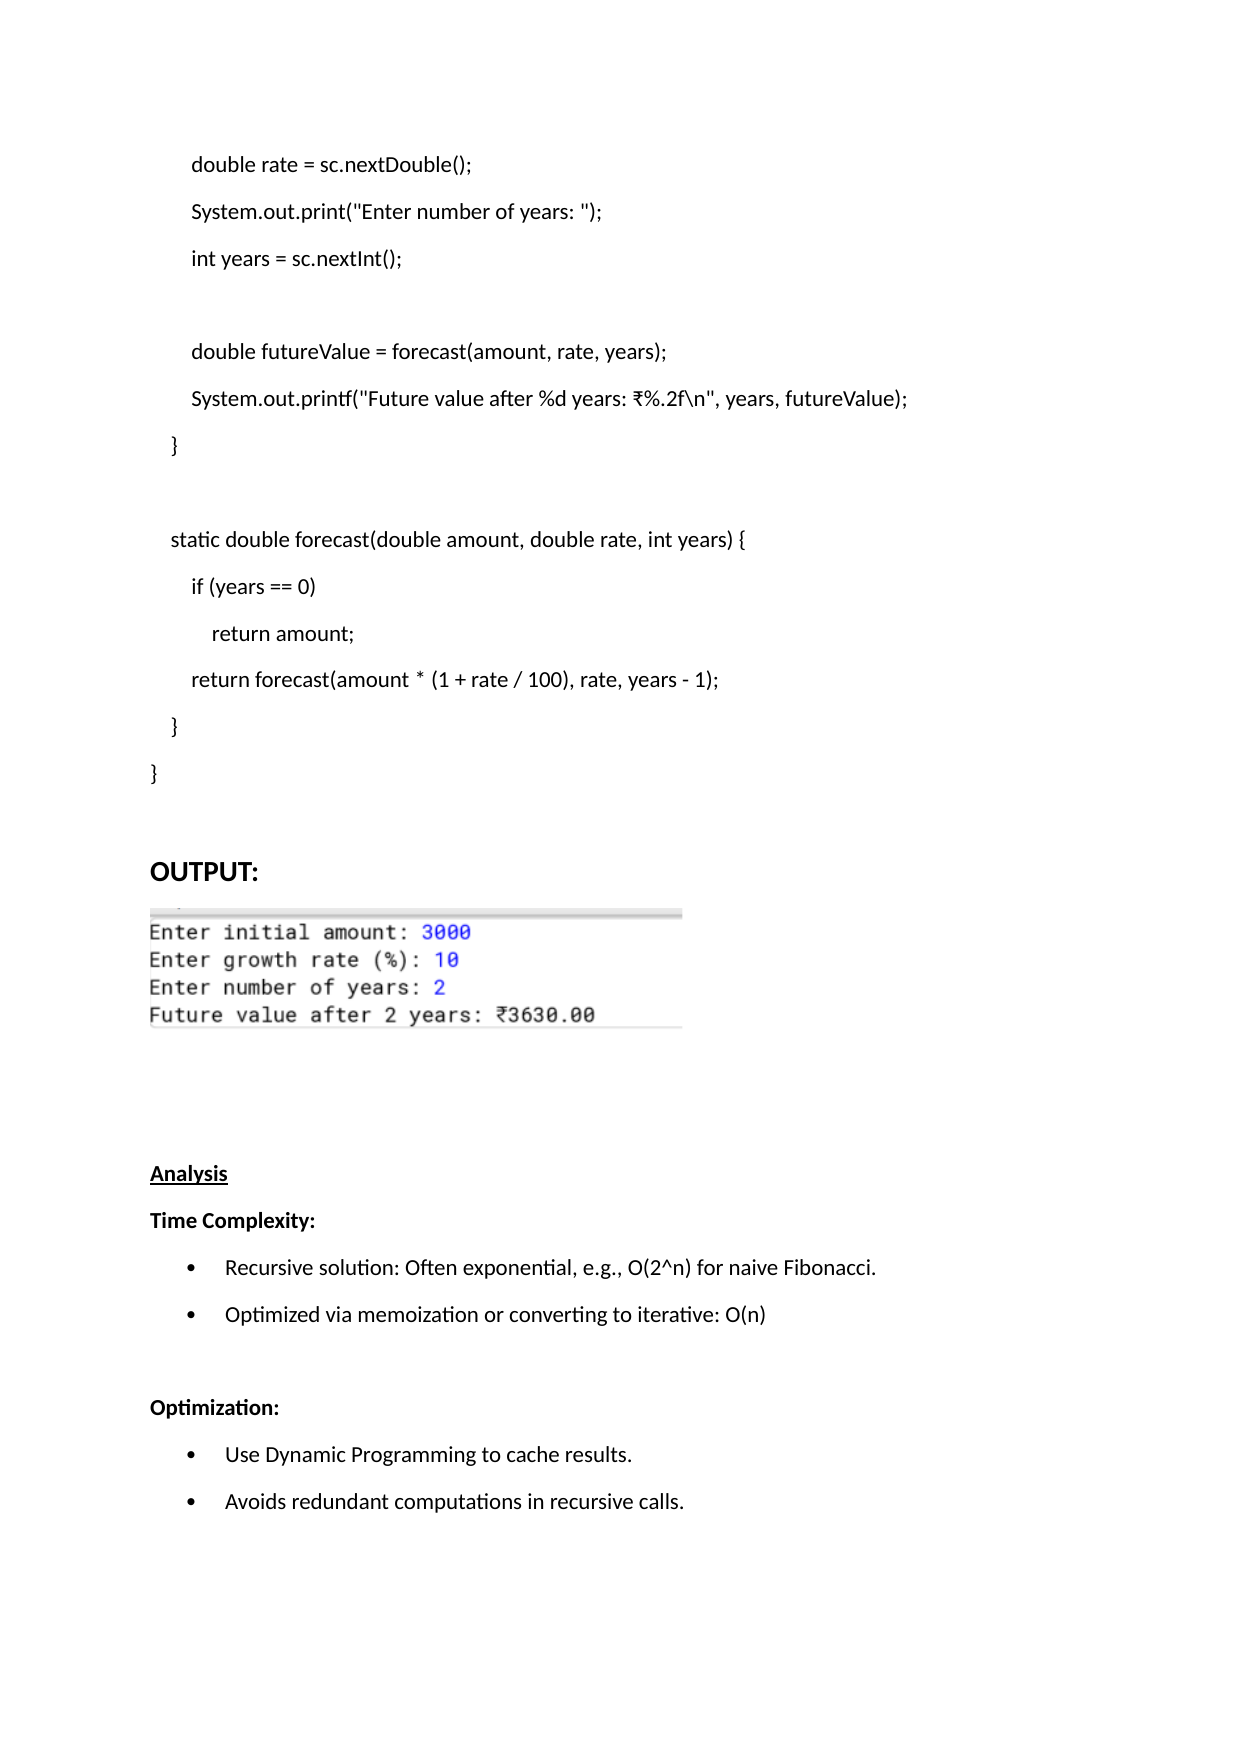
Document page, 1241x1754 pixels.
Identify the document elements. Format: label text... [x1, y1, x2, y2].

text System.out.print("Enter number of years: "); [150, 197, 1090, 225]
list Recursive solution: Often exponential, e.g., O(2^n) for naive Fibonacci. [187, 1253, 1090, 1281]
text Optimization: [150, 1393, 1090, 1422]
text } [150, 759, 1090, 787]
text double futureValue = forecast(amount, rate, years); [150, 337, 1090, 366]
text int years = sc.nextInt(); [150, 244, 1090, 272]
text static double forecast(double amount, double rate, int years) { [150, 525, 1090, 553]
text return forecast(amount * (1 + rate / 100), rate, years - 1); [150, 666, 1090, 694]
picture [150, 908, 683, 1141]
list Use Dynamic Programming to cache results. [187, 1440, 1090, 1468]
list Avoids redundant computations in recursive calls. [187, 1487, 1090, 1515]
text } [150, 712, 1090, 741]
text OUTPUT: [150, 853, 1090, 889]
text return amount; [150, 619, 1090, 647]
text Analysis [150, 1159, 1090, 1187]
text System.out.printf("Future value after %d years: ₹%.2f\n", years, futureValue); [150, 384, 1090, 412]
list Optimized via memoization or converting to iterative: O(n) [187, 1300, 1090, 1328]
text double rate = sc.nextDouble(); [150, 150, 1090, 178]
text if (years == 0) [150, 572, 1090, 600]
text } [150, 431, 1090, 459]
text Time Complexity: [150, 1206, 1090, 1234]
